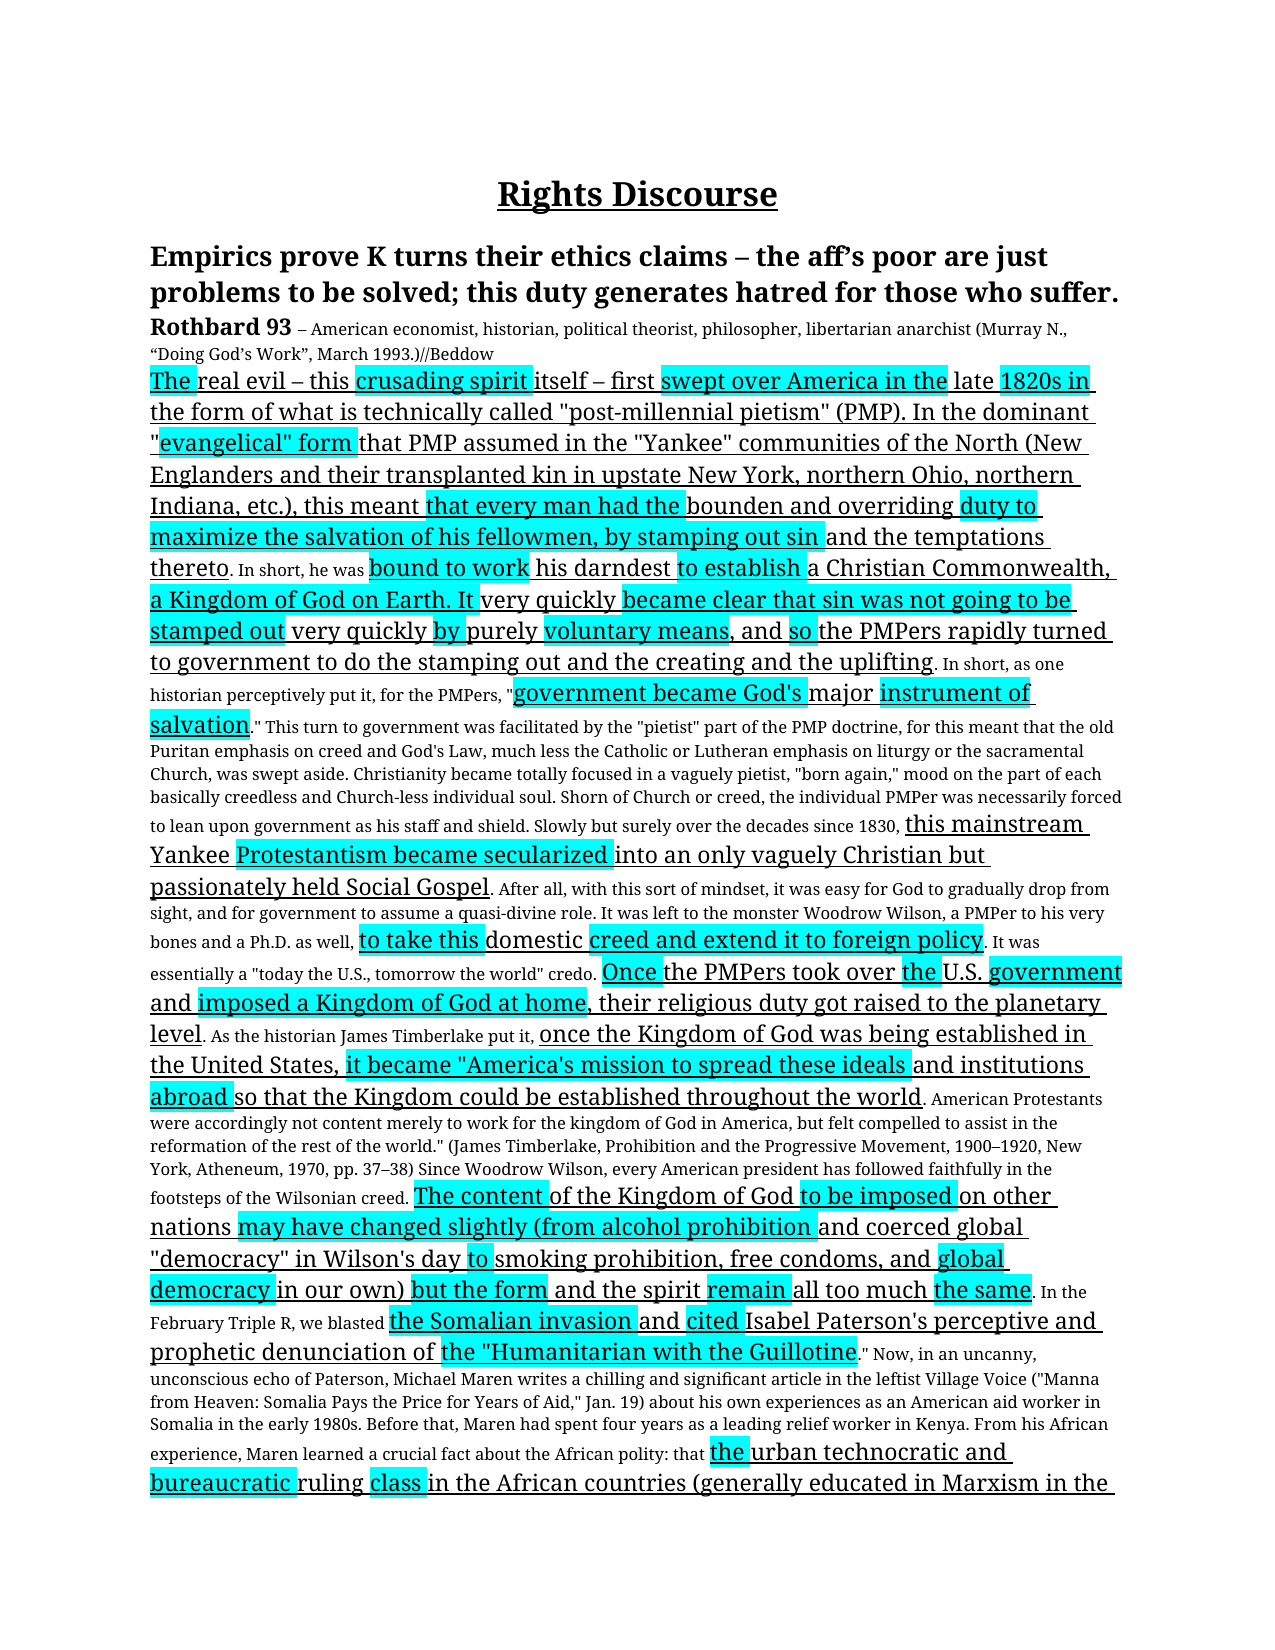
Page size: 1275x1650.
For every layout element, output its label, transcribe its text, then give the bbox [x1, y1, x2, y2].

subtitle Rights Discourse [150, 171, 1125, 216]
text Rothbard 93 – American economist, historian, political theorist, philosopher, libertarian anarchist (Murray N., “Doing God’s Work”, March 1993.)//Beddow [150, 311, 1125, 365]
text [150, 365, 1125, 1498]
subtitle Empirics prove K turns their ethics claims – the aff’s poor are just problems to be solved; this duty generates hatred for those who suffer. [150, 237, 1125, 311]
